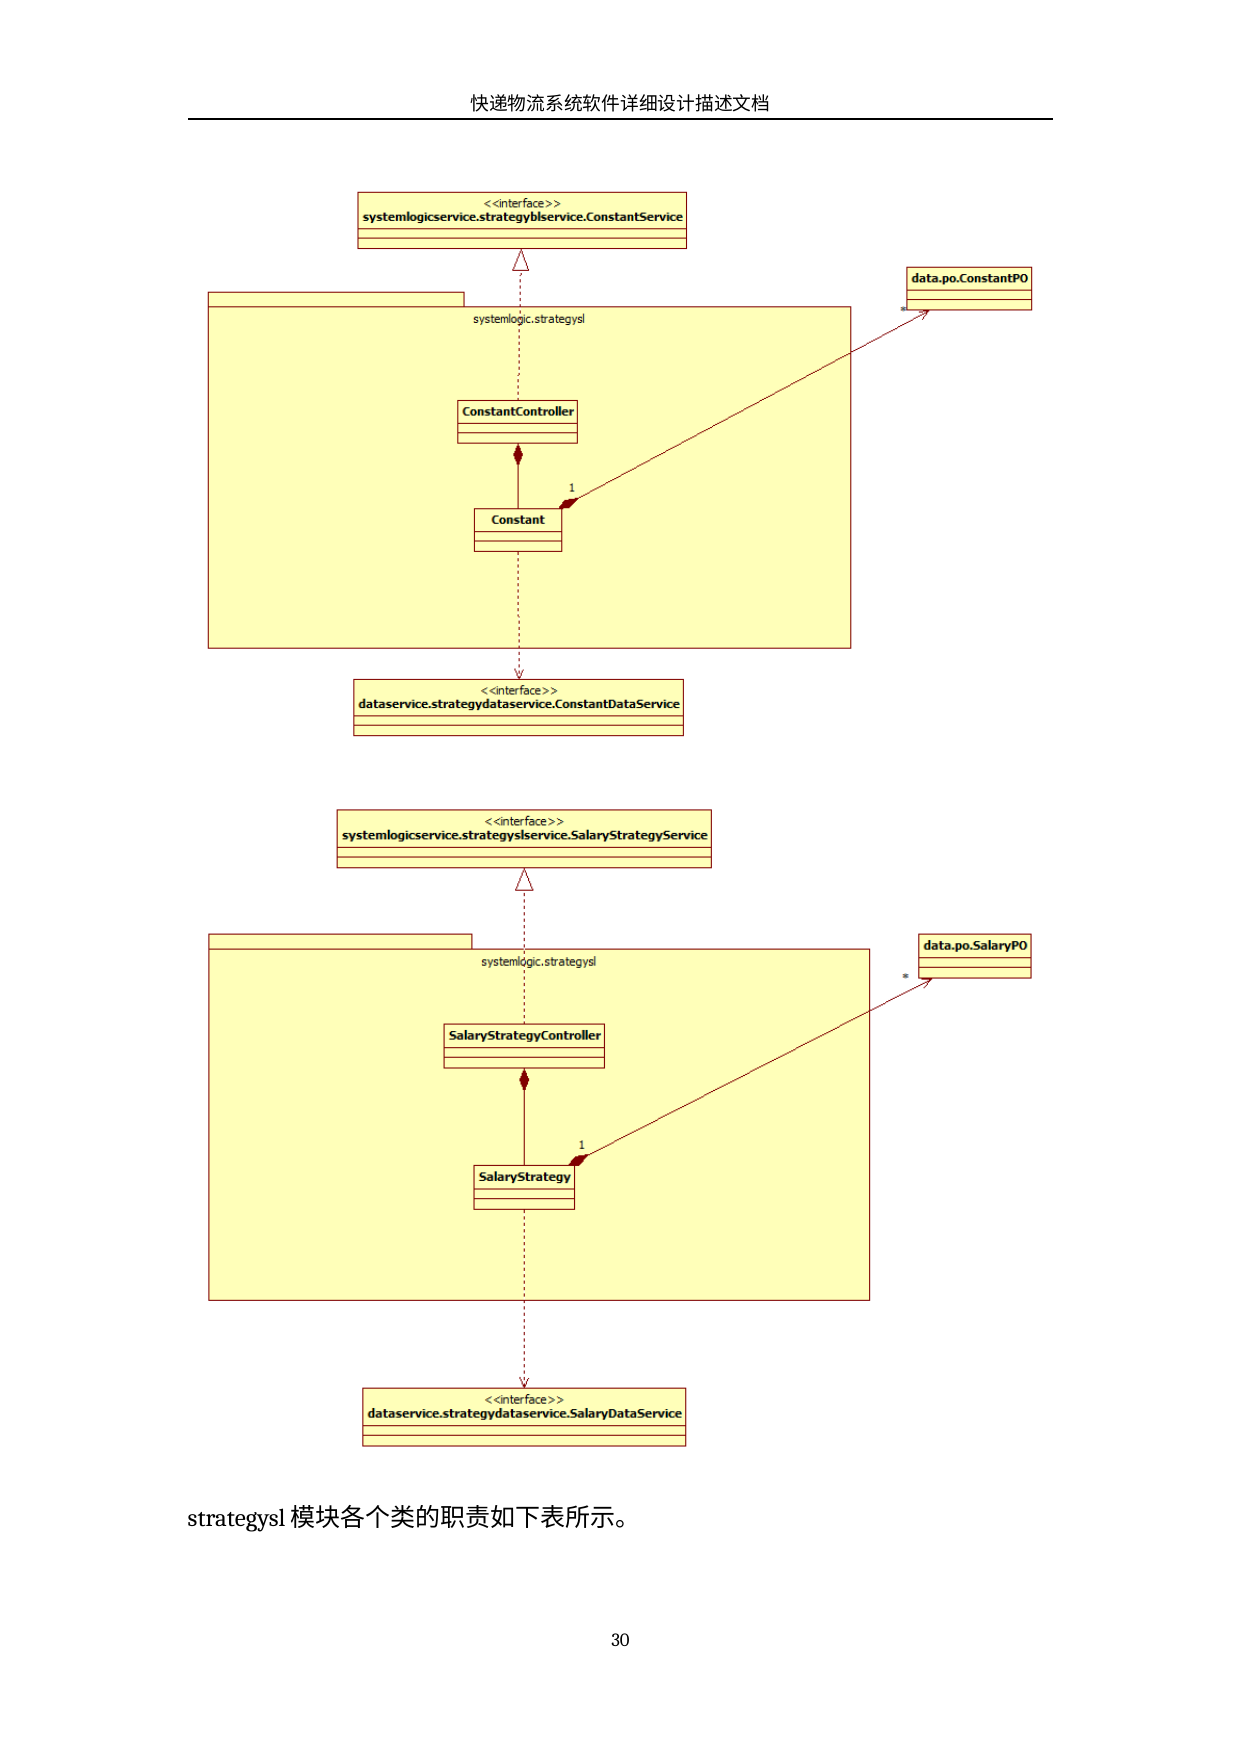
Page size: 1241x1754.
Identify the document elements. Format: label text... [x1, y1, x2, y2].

text strategysl模块各个类的职责如下表所示。 [187, 1494, 1053, 1538]
picture [187, 788, 1053, 1468]
picture [187, 172, 1053, 757]
